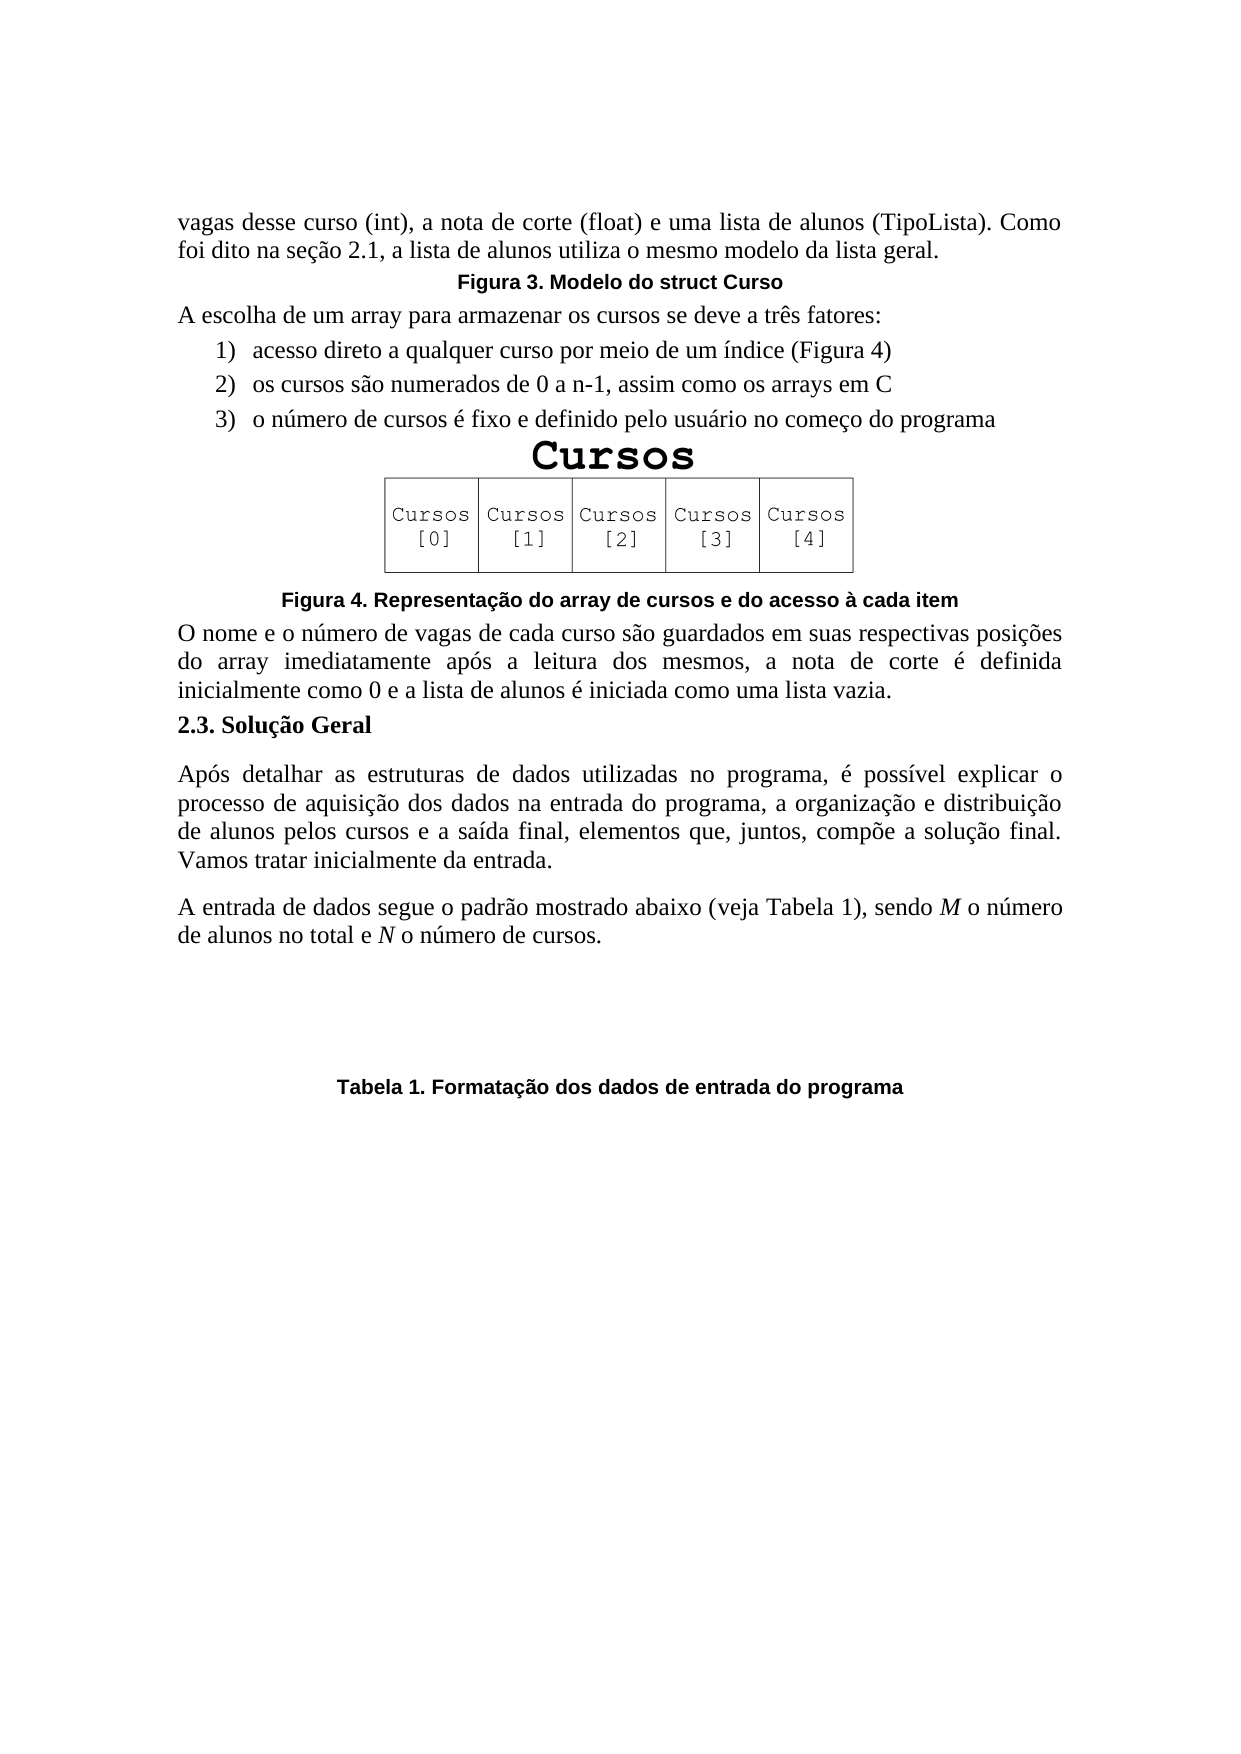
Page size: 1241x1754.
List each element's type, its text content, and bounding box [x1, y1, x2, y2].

text Tabela 1. Formatação dos dados de entrada do programa [177, 1074, 1063, 1098]
text O nome e o número de vagas de cada curso são guardados em suas respectivas posições do array imediatamente após a leitura dos mesmos, a nota de corte é definida inicialmente como 0 e a lista de alunos é iniciada como uma lista vazia. [177, 618, 1063, 704]
text A escolha de um array para armazenar os cursos se deve a três fatores: [177, 300, 1063, 329]
text Após detalhar as estruturas de dados utilizadas no programa, é possível explicar o processo de aquisição dos dados na entrada do programa, a organização e distribuição de alunos pelos cursos e a saída final, elementos que, juntos, compõe a solução final. Vamos tratar inicialmente da entrada. [177, 759, 1063, 874]
list acesso direto a qualquer curso por meio de um índice (Figura 4) [215, 335, 1063, 363]
list os cursos são numerados de 0 a n-1, assim como os arrays em C [215, 369, 1063, 398]
list o número de cursos é fixo e definido pelo usuário no começo do programa [215, 404, 1063, 433]
text 2.3. Solução Geral [177, 710, 1063, 738]
text A entrada de dados segue o padrão mostrado abaixo (veja Tabela 1), sendo M o número de alunos no total e N o número de cursos. [177, 892, 1063, 949]
picture [381, 438, 859, 582]
text Figura 3. Modelo do struct Curso [177, 270, 1063, 294]
